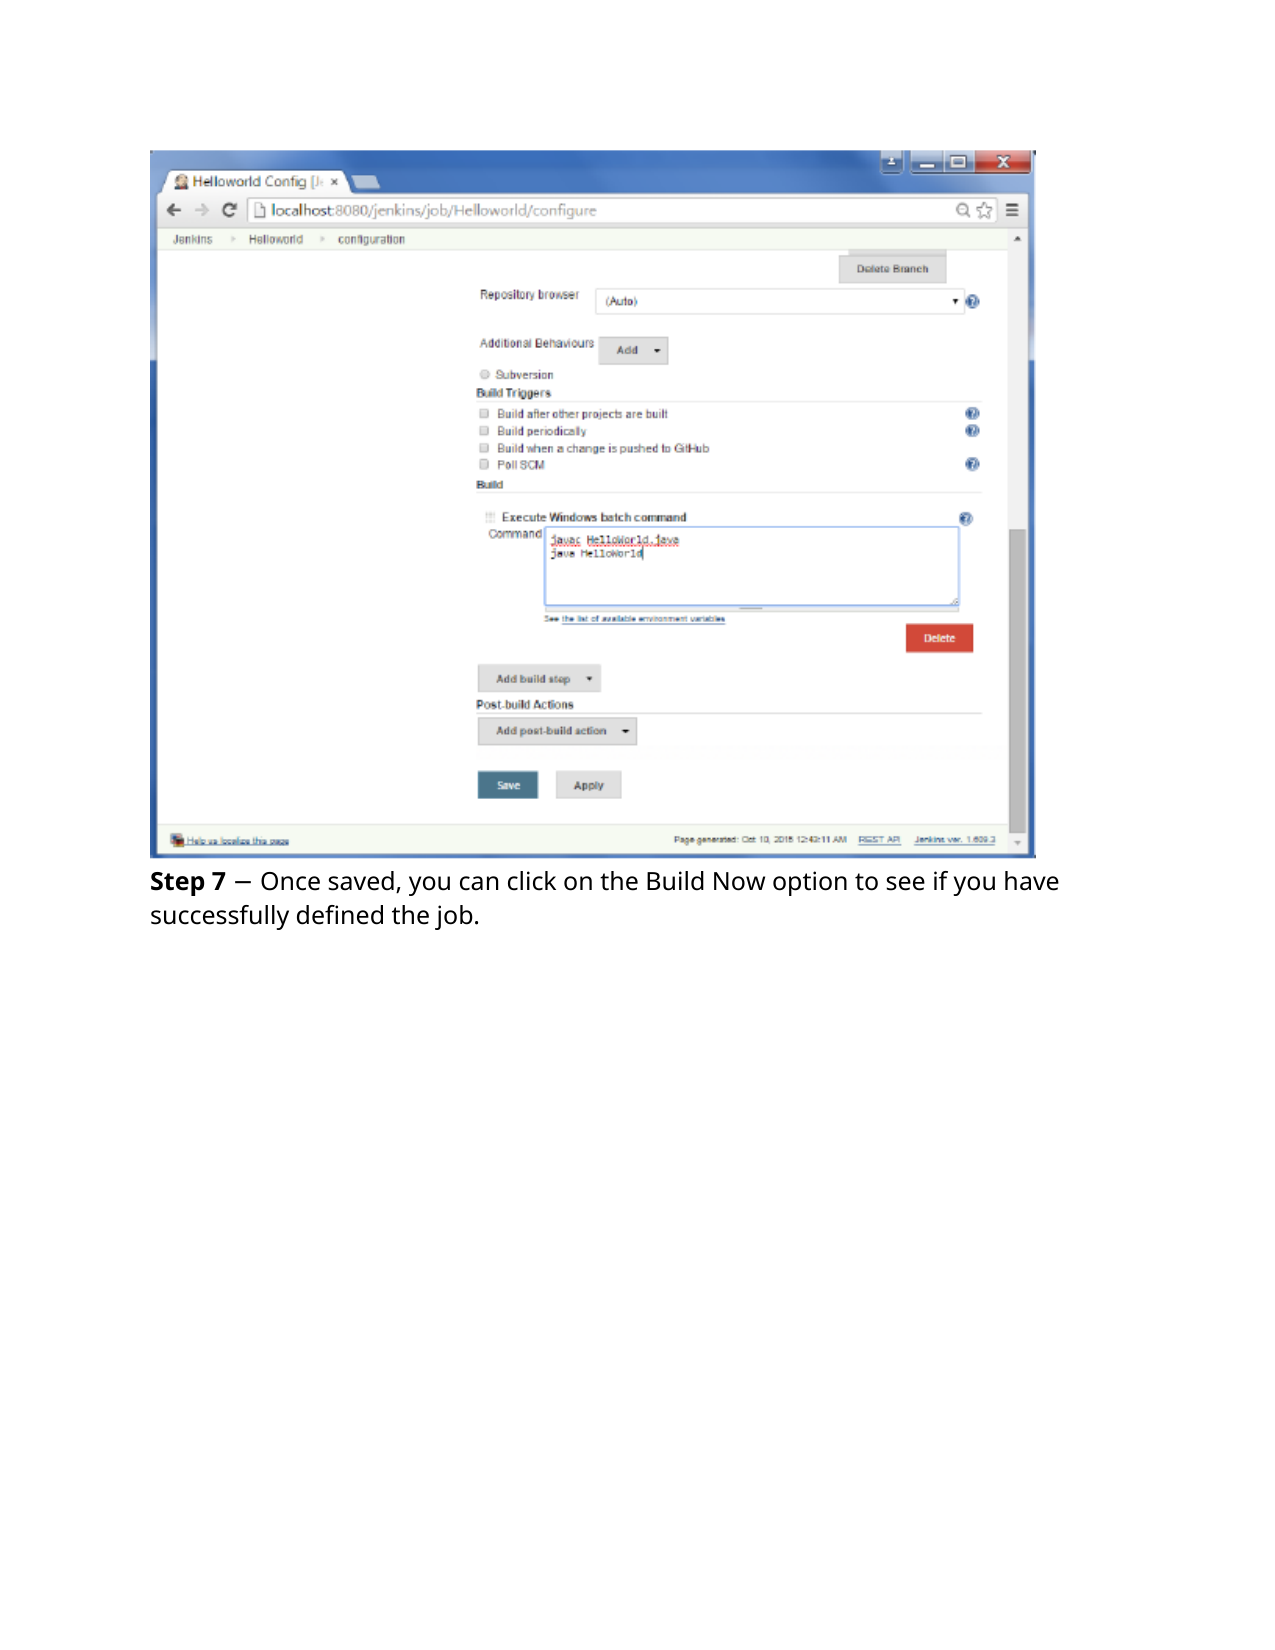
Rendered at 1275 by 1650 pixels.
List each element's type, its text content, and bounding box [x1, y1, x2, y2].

text Step 7 − Once saved, you can click on the Build Now option to see if you have successfully defined the job. [150, 863, 1125, 931]
picture [150, 150, 1036, 860]
